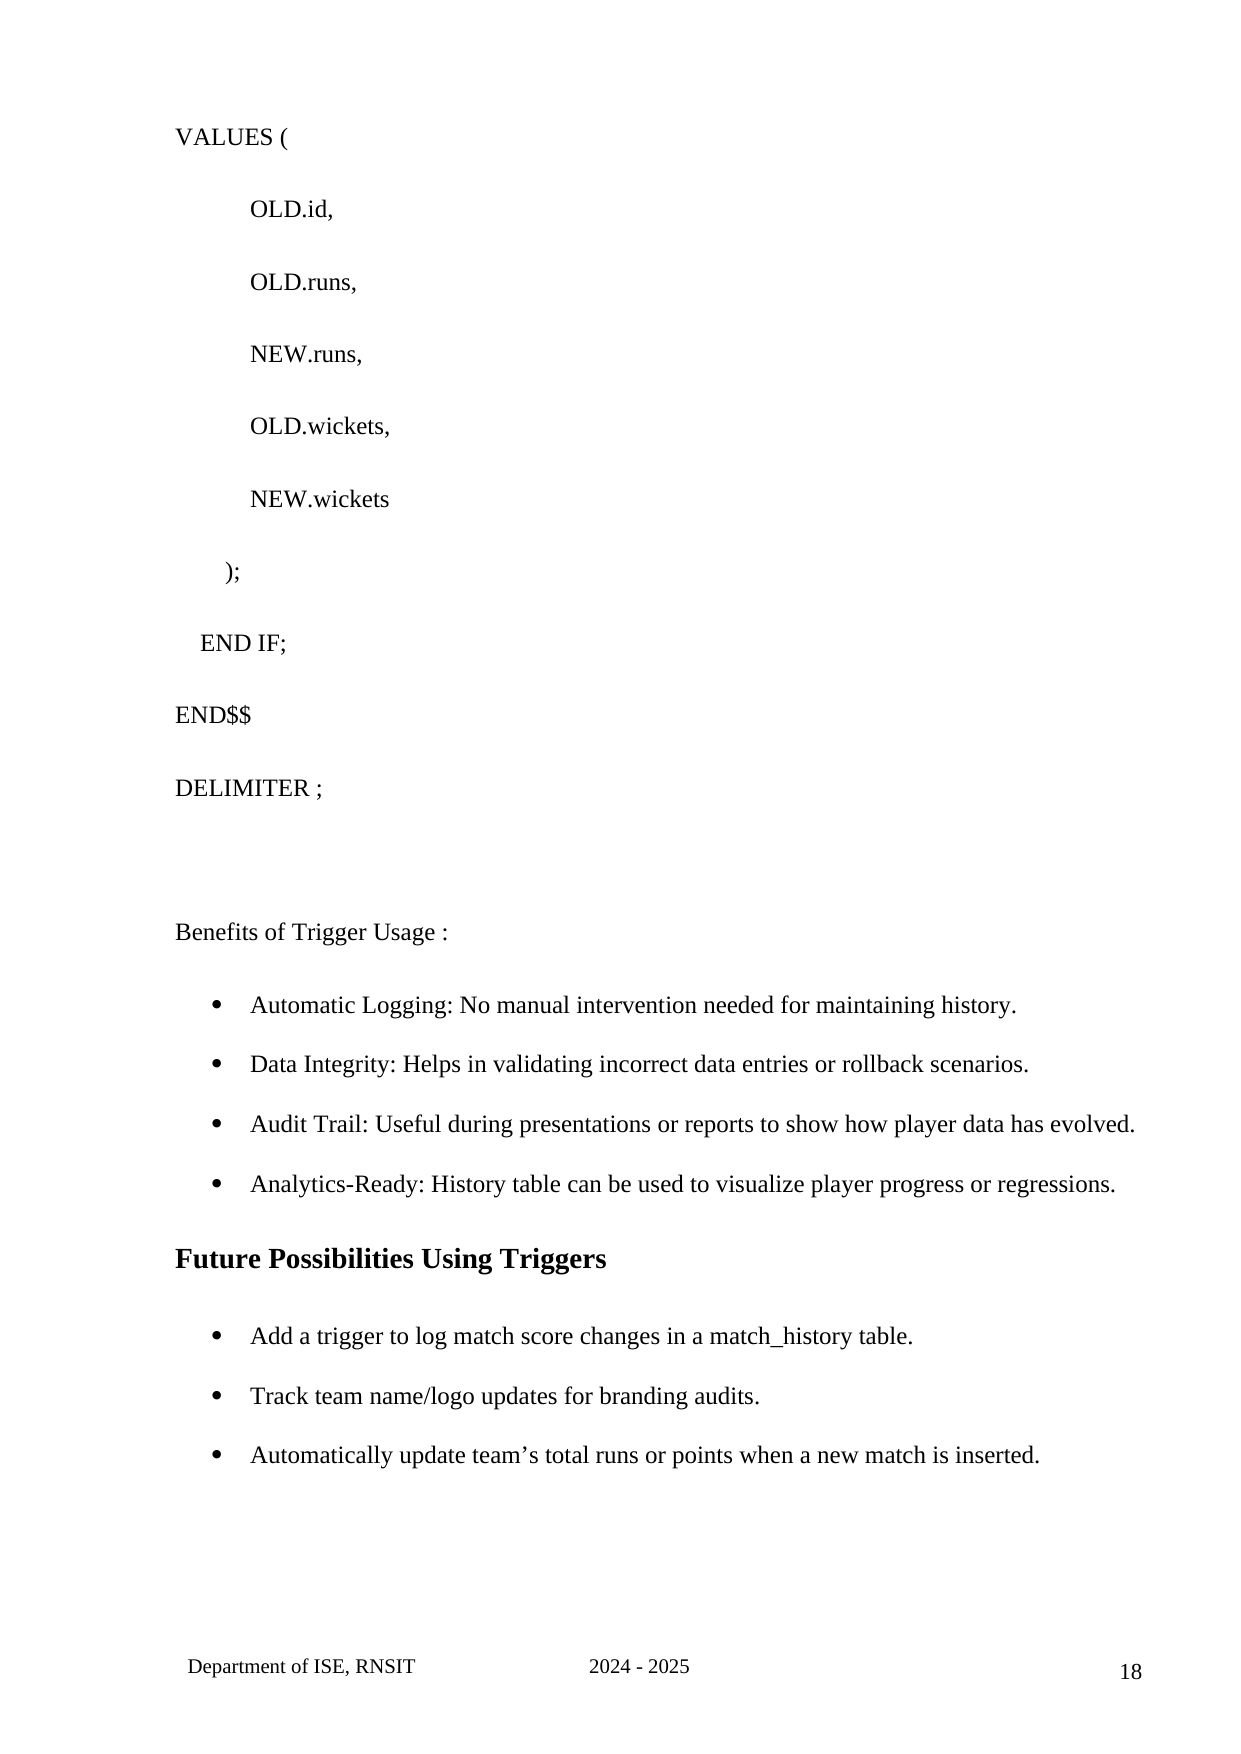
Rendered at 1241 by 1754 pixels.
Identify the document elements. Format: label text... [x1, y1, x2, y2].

text Benefits of Trigger Usage : [175, 917, 1144, 946]
list Analytics-Ready: History table can be used to visualize player progress or regressions. [212, 1169, 1144, 1198]
text END IF; [175, 628, 1144, 657]
text Future Possibilities Using Triggers [175, 1241, 1144, 1275]
text DELIMITER ; [175, 773, 1144, 802]
list Automatic Logging: No manual intervention needed for maintaining history. [212, 990, 1144, 1018]
list Data Integrity: Helps in validating incorrect data entries or rollback scenarios. [212, 1049, 1144, 1078]
text OLD.runs, [175, 267, 1144, 296]
text NEW.wickets [175, 484, 1144, 512]
text ); [175, 556, 1144, 585]
text OLD.wickets, [175, 411, 1144, 440]
text END$$ [175, 701, 1144, 729]
text OLD.id, [175, 194, 1144, 223]
list Automatically update team’s total runs or points when a new match is inserted. [212, 1441, 1144, 1469]
text VALUES ( [175, 122, 1144, 151]
list Track team name/logo updates for branding audits. [212, 1381, 1144, 1409]
list Audit Trail: Useful during presentations or reports to show how player data has evolved. [212, 1109, 1144, 1138]
list Add a trigger to log match score changes in a match_history table. [212, 1321, 1144, 1350]
text NEW.runs, [175, 339, 1144, 368]
